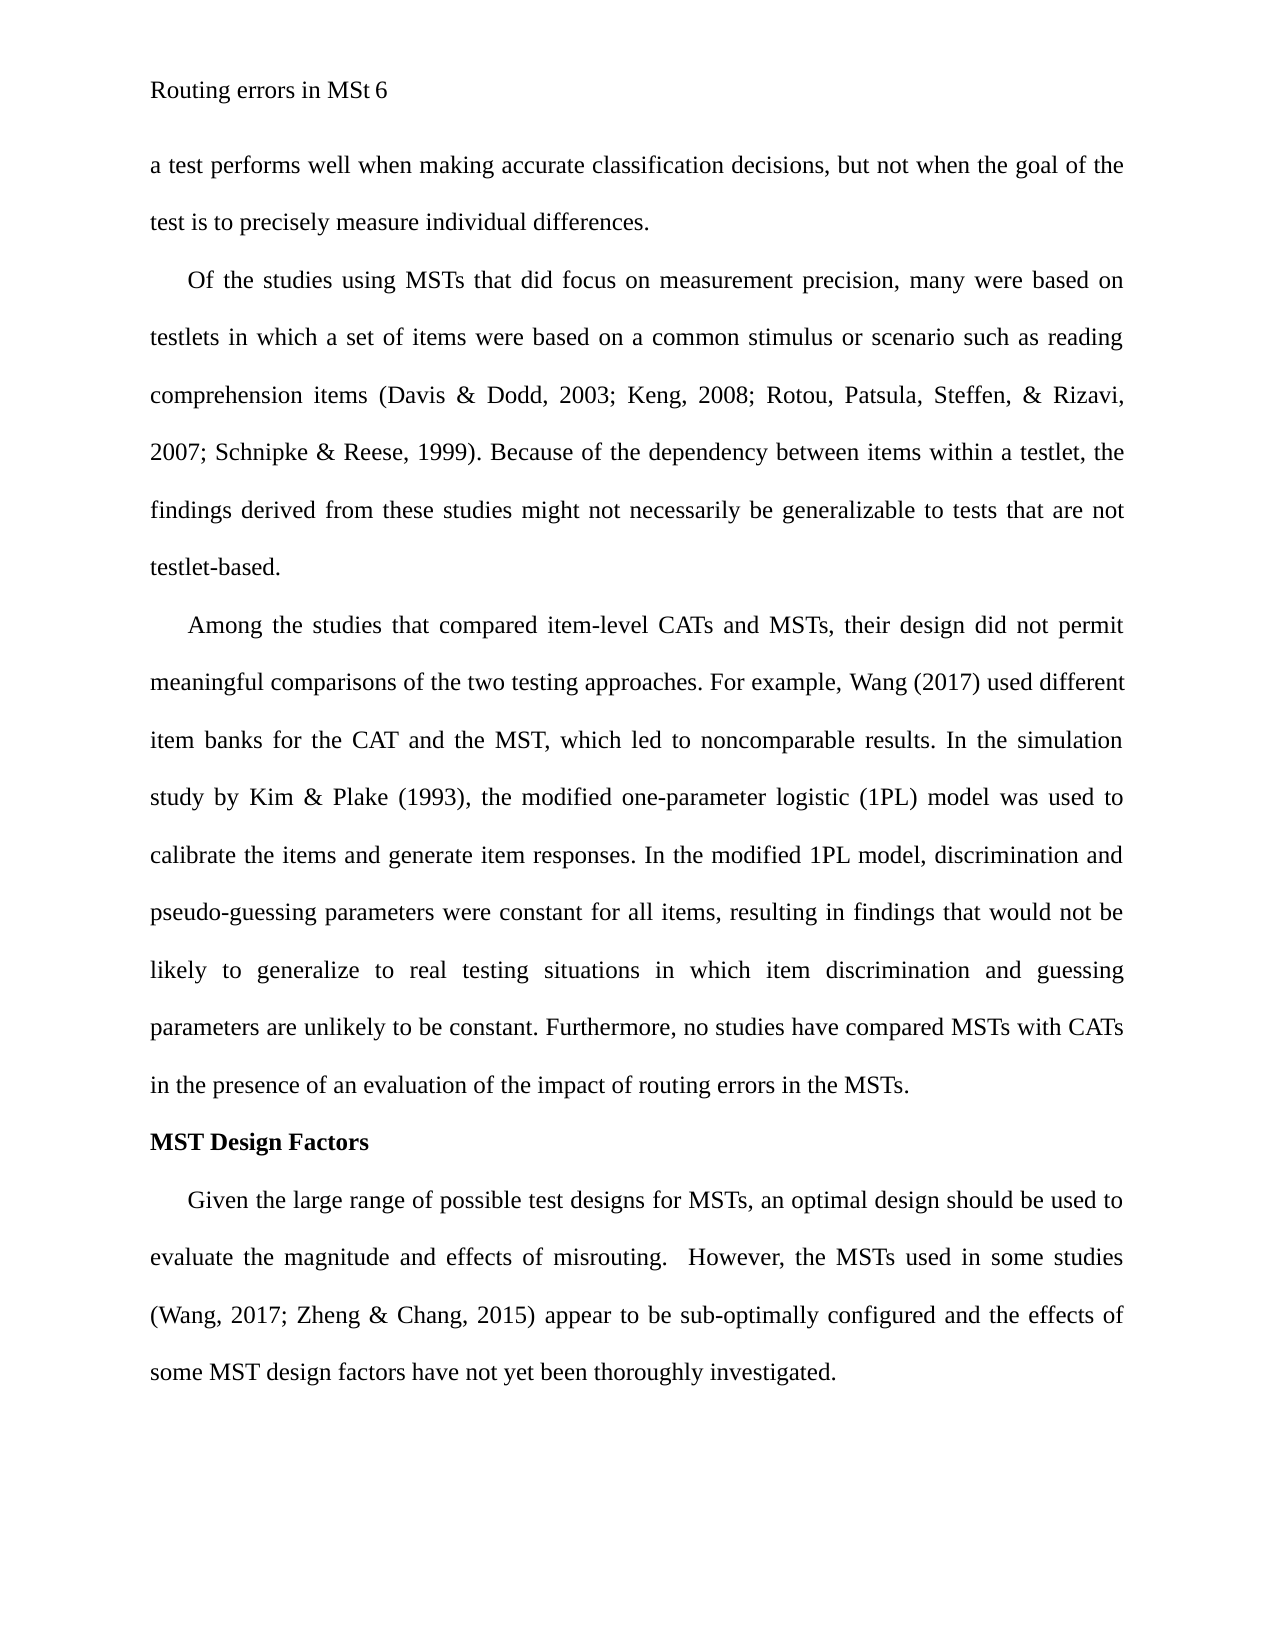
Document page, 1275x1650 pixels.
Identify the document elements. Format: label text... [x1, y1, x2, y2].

text Of the studies using MSTs that did focus on measurement precision, many were based on testlets in which a set of items were based on a common stimulus or scenario such as reading comprehension items (Davis & Dodd, 2003; Keng, 2008; Rotou, Patsula, Steffen, & Rizavi, 2007; Schnipke & Reese, 1999). Because of the dependency between items within a testlet, the findings derived from these studies might not necessarily be generalizable to tests that are not testlet-based. [150, 265, 1125, 581]
text Given the large range of possible test designs for MSTs, an optimal design should be used to evaluate the magnitude and effects of misrouting. However, the MSTs used in some studies (Wang, 2017; Zheng & Chang, 2015) appear to be sub-optimally configured and the effects of some MST design factors have not yet been thoroughly investigated. [150, 1185, 1125, 1386]
subtitle MST Design Factors [150, 1127, 1125, 1156]
text Among the studies that compared item-level CATs and MSTs, their design did not permit meaningful comparisons of the two testing approaches. For example, Wang (2017) used different item banks for the CAT and the MST, which led to noncomparable results. In the simulation study by Kim & Plake (1993), the modified one-parameter logistic (1PL) model was used to calibrate the items and generate item responses. In the modified 1PL model, discrimination and pseudo-guessing parameters were constant for all items, resulting in findings that would not be likely to generalize to real testing situations in which item discrimination and guessing parameters are unlikely to be constant. Furthermore, no studies have compared MSTs with CATs in the presence of an evaluation of the impact of routing errors in the MSTs. [150, 610, 1125, 1099]
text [150, 150, 1125, 236]
